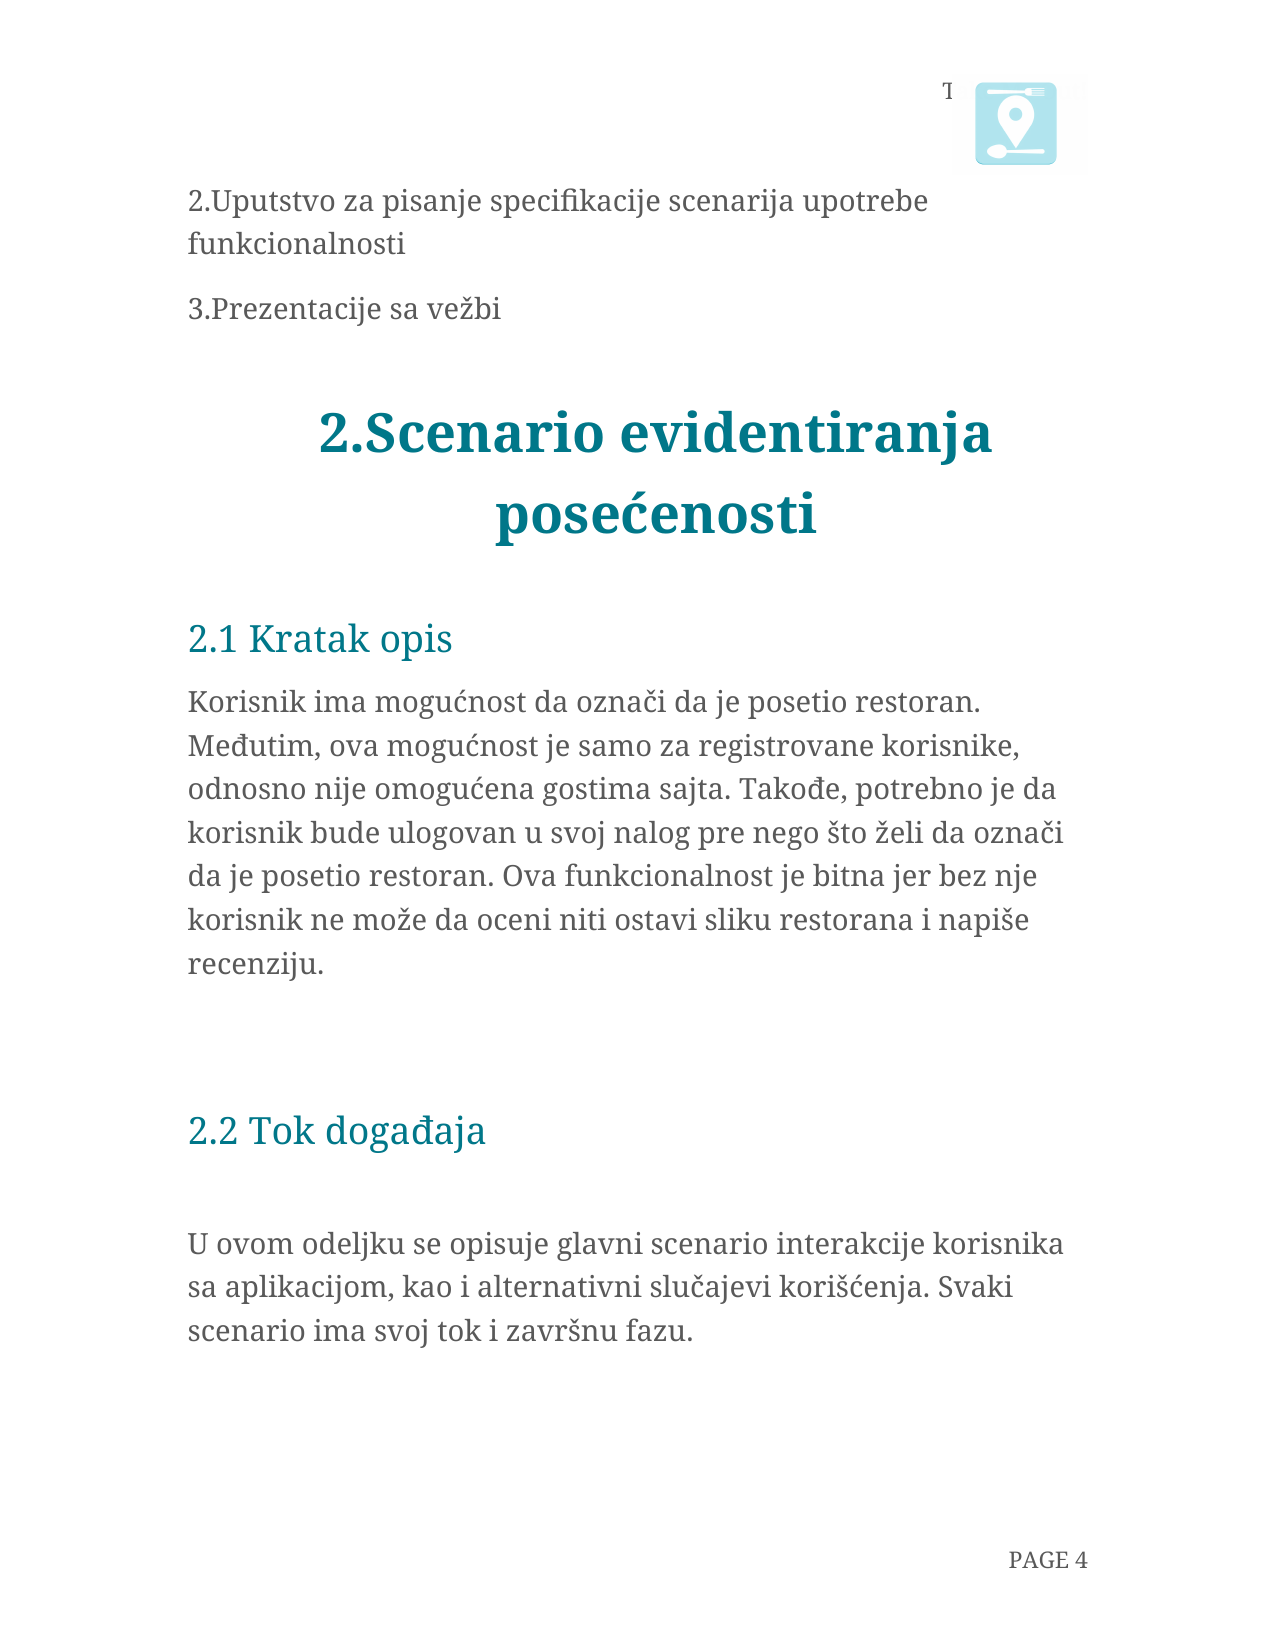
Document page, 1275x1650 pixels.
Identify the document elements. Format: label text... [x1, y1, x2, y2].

subtitle 2.2 Tok događaja [187, 1104, 1087, 1155]
subtitle 2.1 Kratak opis [187, 612, 1087, 663]
picture [952, 74, 1088, 175]
text U ovom odeljku se opisuje glavni scenario interakcije korisnika sa aplikacijom, kao i alternativni slučajevi korišćenja. Svaki scenario ima svoj tok i završnu fazu. [187, 1223, 1087, 1350]
text Korisnik ima mogućnost da označi da je posetio restoran. Međutim, ova mogućnost je samo za registrovane korisnike, odnosno nije omogućena gostima sajta. Takođe, potrebno je da korisnik bude ulogovan u svoj nalog pre nego što želi da označi da je posetio restoran. Ova funkcionalnost je bitna jer bez nje korisnik ne može da oceni niti ostavi sliku restorana i napiše recenziju. [187, 681, 1087, 983]
text 2.Uputstvo za pisanje specifikacije scenarija upotrebe funkcionalnosti [187, 180, 1087, 263]
text 3.Prezentacije sa vežbi [187, 288, 1087, 328]
subtitle 2.Scenario evidentiranja posećenosti [225, 394, 1087, 549]
